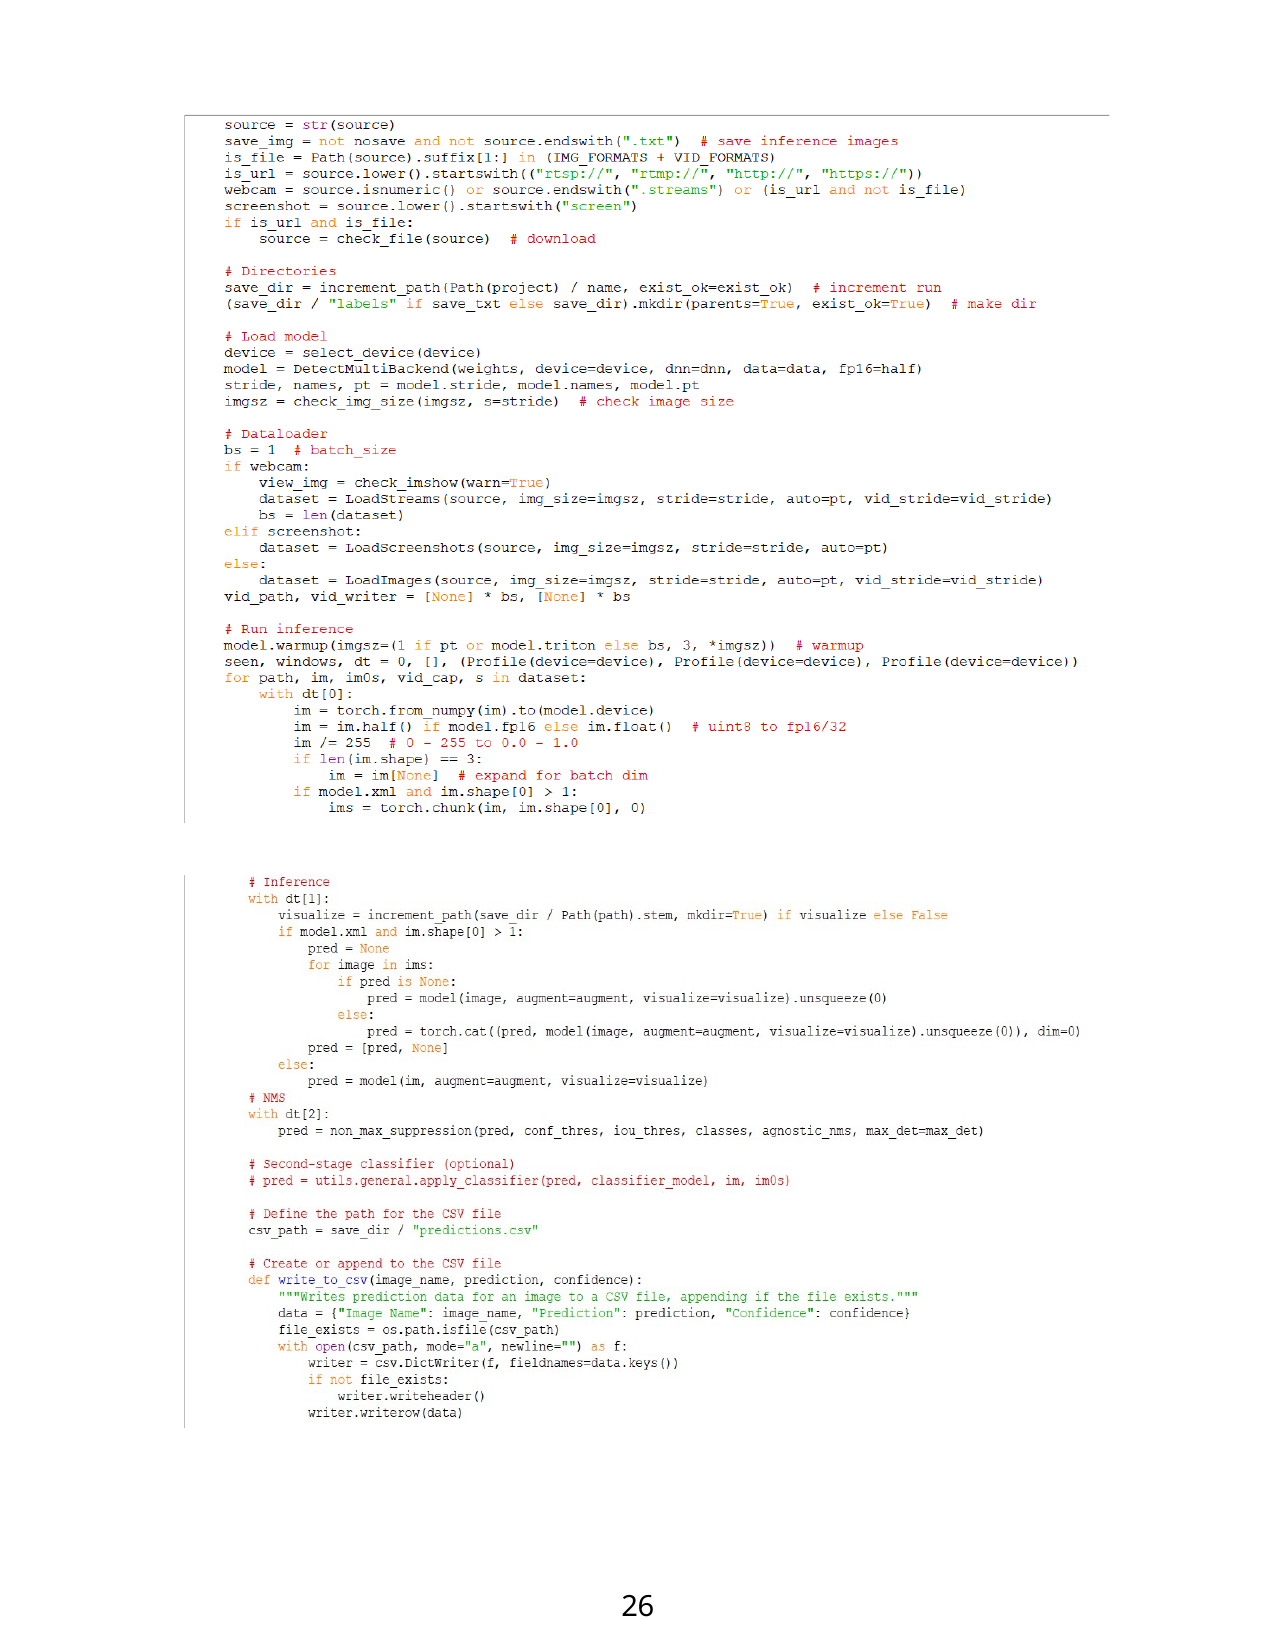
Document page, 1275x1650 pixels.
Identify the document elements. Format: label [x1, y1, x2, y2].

picture [184, 114, 1110, 823]
picture [184, 875, 1079, 1428]
